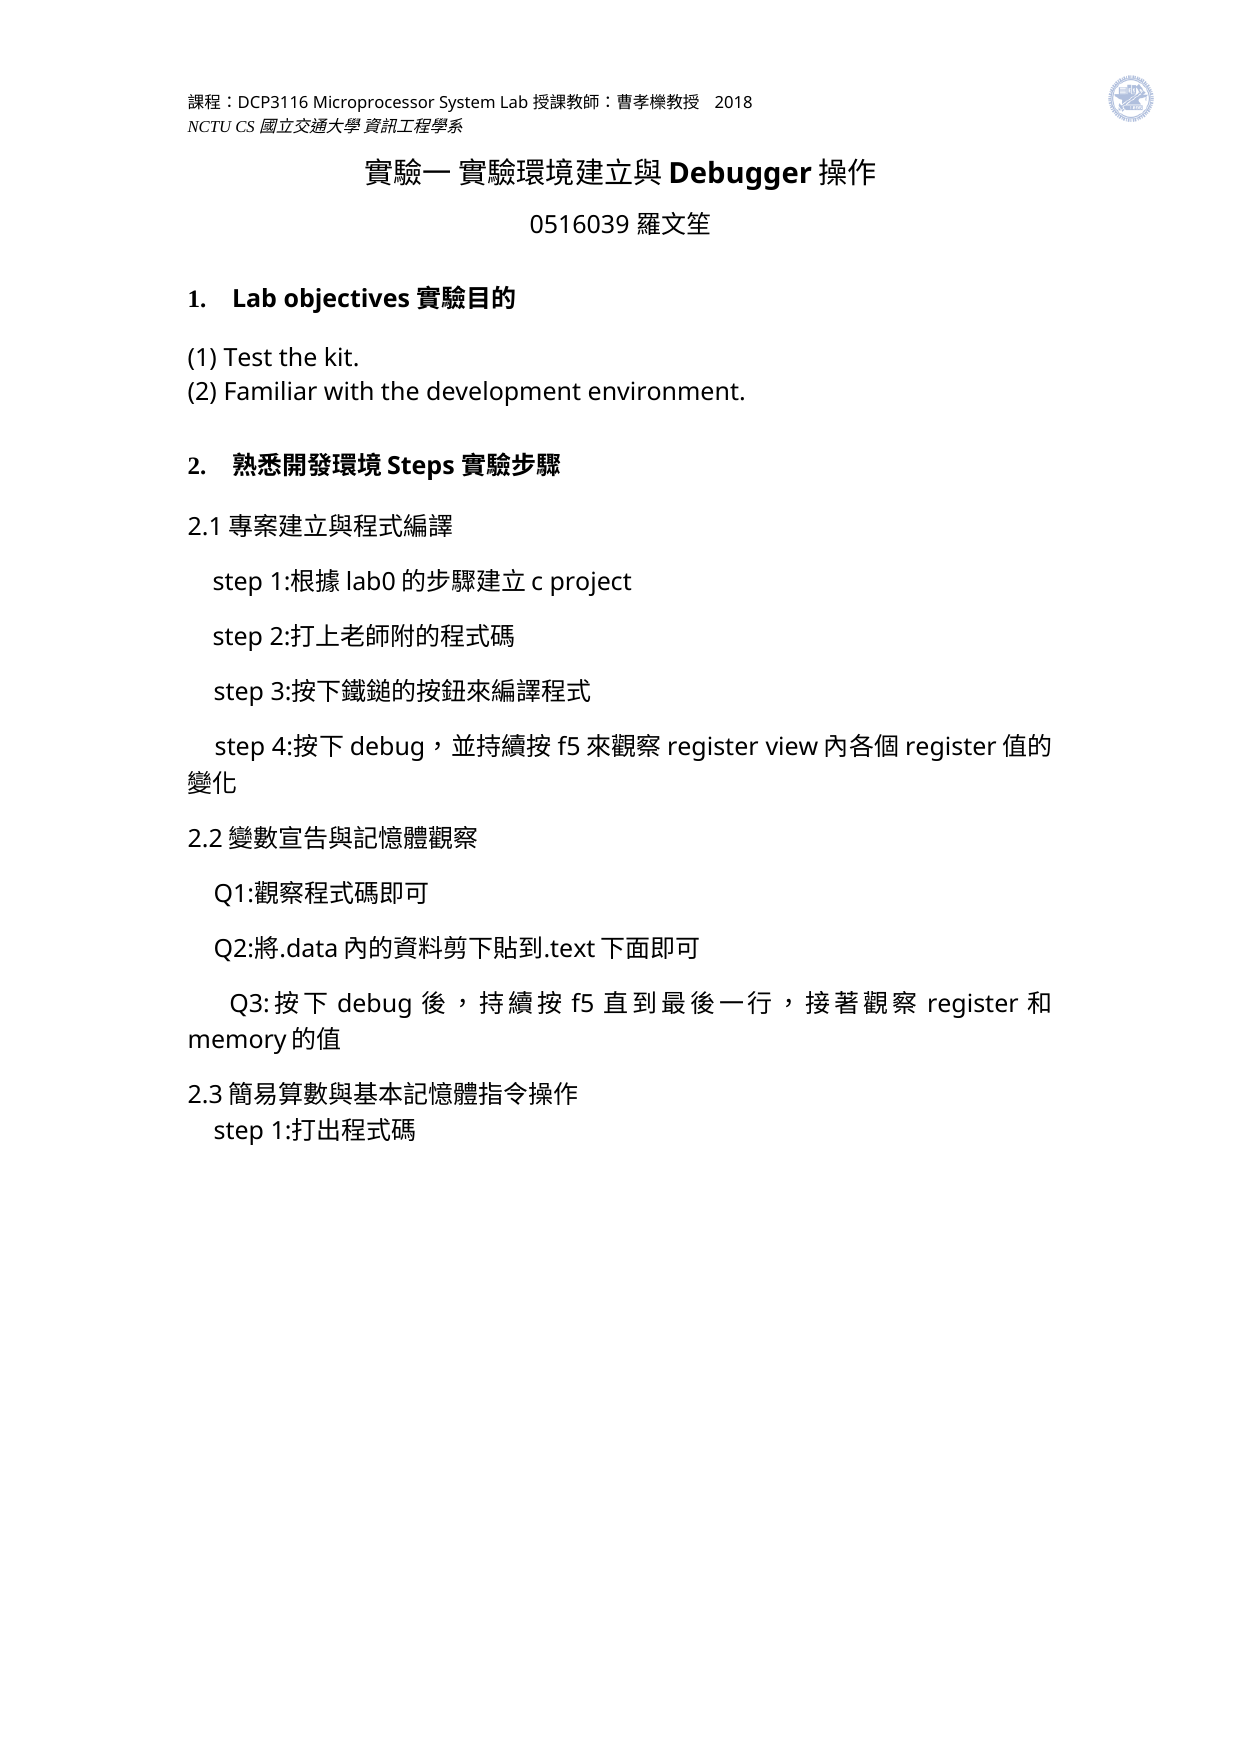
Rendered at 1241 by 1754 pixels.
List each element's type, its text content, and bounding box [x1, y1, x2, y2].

subtitle 熟悉開發環境Steps 實驗步驟 [187, 446, 1053, 482]
text 2.3簡易算數與基本記憶體指令操作 [187, 1074, 1053, 1111]
text step 2:打上老師附的程式碼 [187, 617, 1053, 653]
text step 3:按下鐵鎚的按鈕來編譯程式 [187, 672, 1053, 708]
text step 4:按下debug，並持續按f5來觀察register view內各個register值的變化 [187, 727, 1053, 799]
text step 1:根據lab0的步驟建立c project [187, 562, 1053, 598]
text 2.1專案建立與程式編譯 [187, 507, 1053, 543]
text 0516039 羅文笙 [187, 205, 1053, 241]
text Q2:將.data內的資料剪下貼到.text下面即可 [187, 928, 1053, 964]
text Q3:按下debug後，持續按f5直到最後一行，接著觀察register和memory的值 [187, 983, 1053, 1056]
text 實驗一 實驗環境建立與Debugger操作 [187, 150, 1053, 192]
subtitle Lab objectives 實驗目的 [187, 279, 1053, 315]
text (1) Test the kit. [187, 340, 1053, 374]
text 2.2變數宣告與記憶體觀察 [187, 818, 1053, 854]
picture [1102, 70, 1159, 127]
text step 1:打出程式碼 [187, 1111, 1053, 1147]
text Q1:觀察程式碼即可 [187, 873, 1053, 909]
text (2) Familiar with the development environment. [187, 374, 1053, 408]
